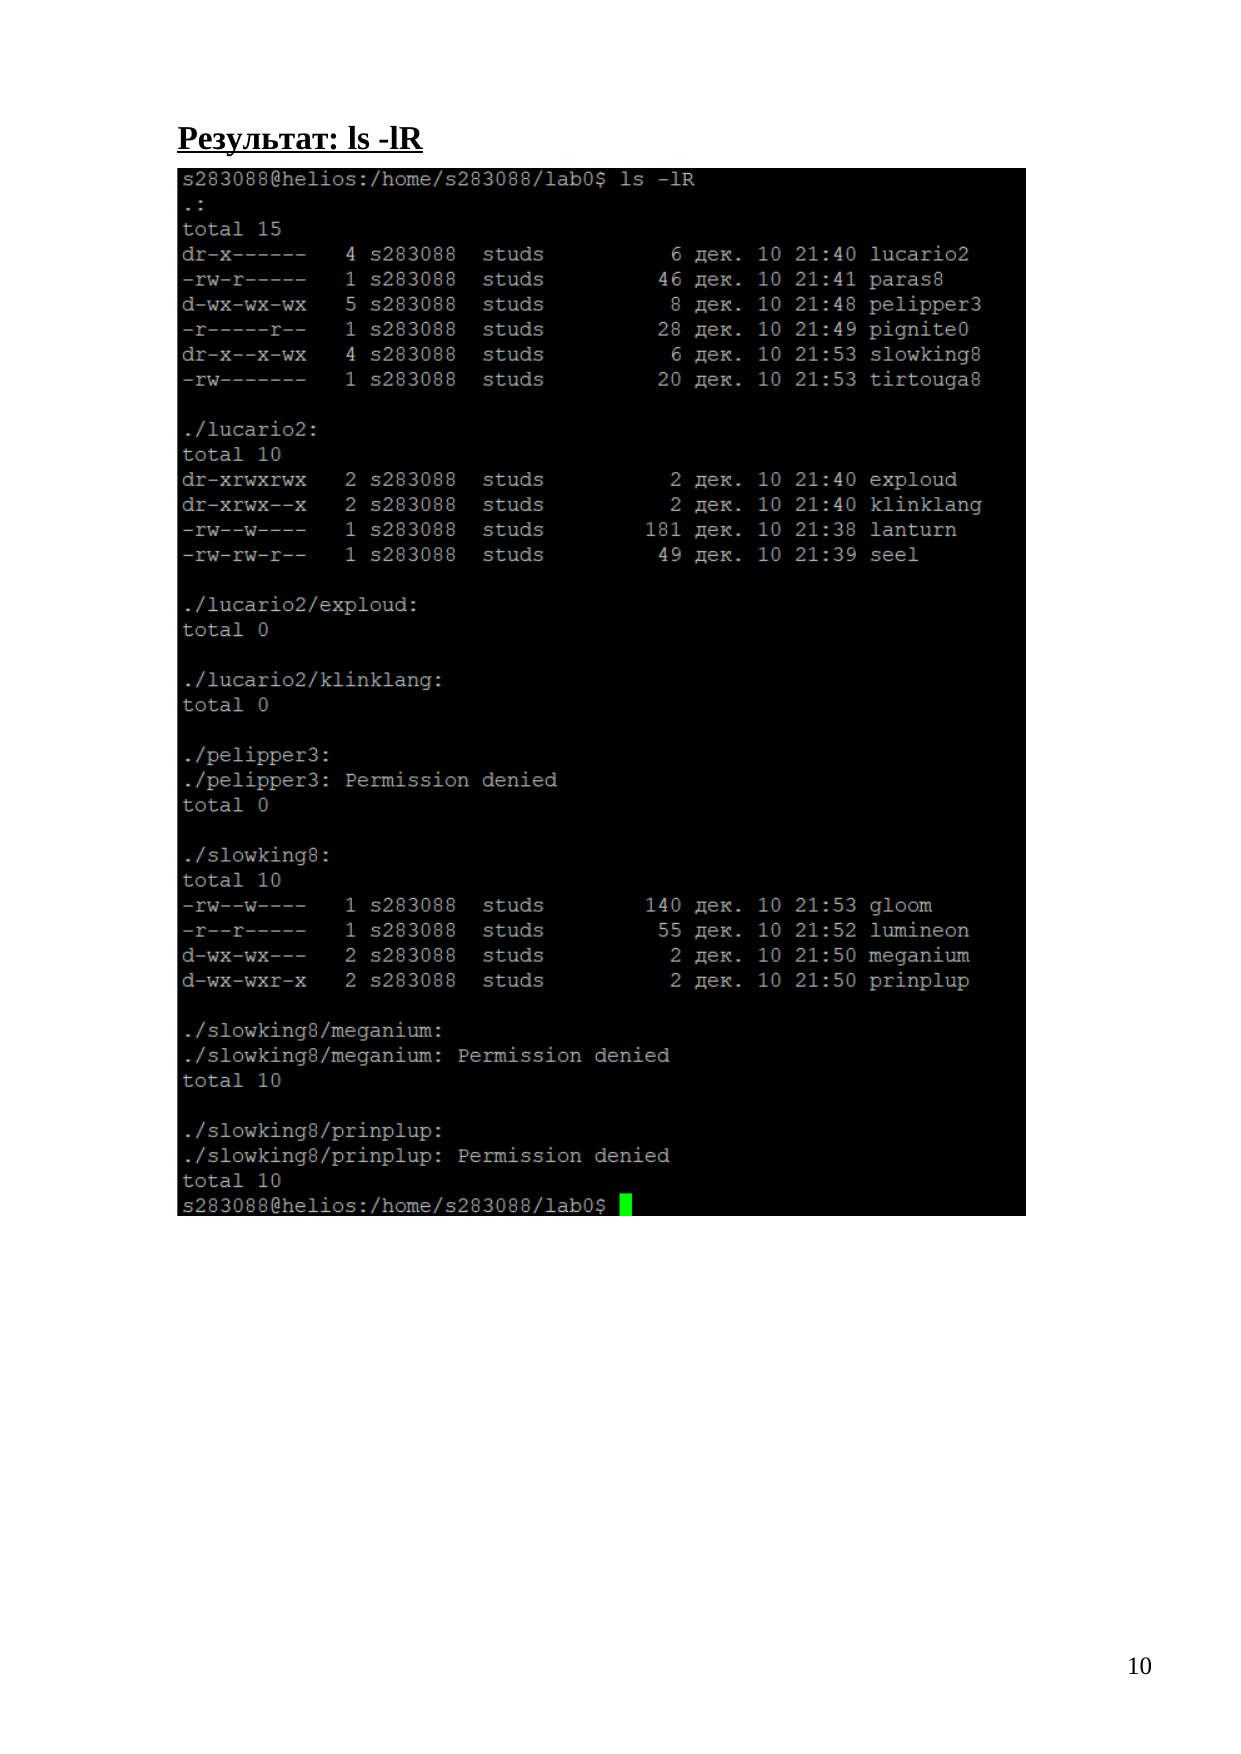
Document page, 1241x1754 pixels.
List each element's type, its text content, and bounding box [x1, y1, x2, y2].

text Результат: ls -lR [177, 118, 1152, 156]
picture [177, 168, 1026, 1216]
